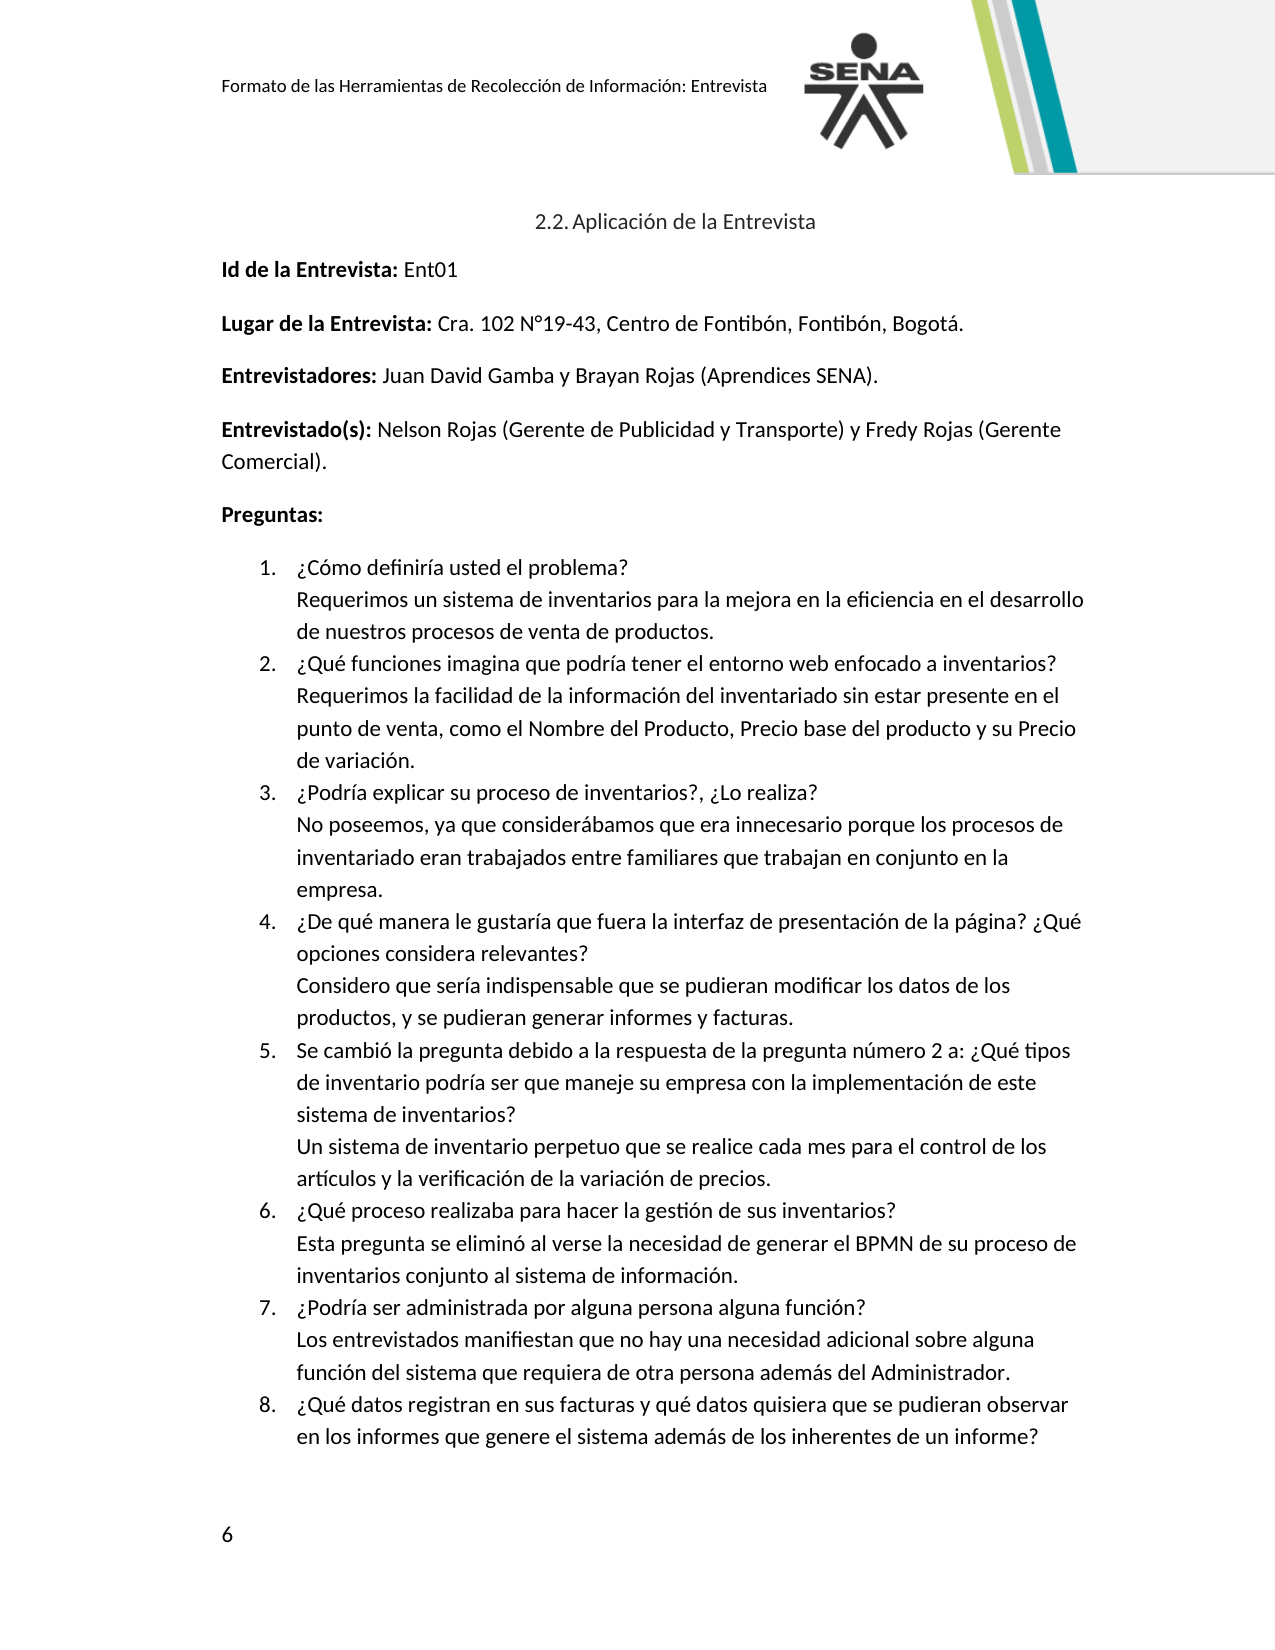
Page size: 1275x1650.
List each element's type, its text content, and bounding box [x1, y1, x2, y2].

list Se cambió la pregunta debido a la respuesta de la pregunta número 2 a: ¿Qué tipos de inventario podría ser que maneje su empresa con la implementación de este sistema de inventarios? [259, 1036, 1092, 1128]
list ¿Podría ser administrada por alguna persona alguna función? [259, 1293, 1092, 1321]
text Id de la Entrevista: Ent01 [221, 256, 1092, 284]
list ¿Qué proceso realizaba para hacer la gestión de sus inventarios? [259, 1197, 1092, 1225]
text Entrevistado(s): Nelson Rojas (Gerente de Publicidad y Transporte) y Fredy Rojas (Gerente Comercial). [221, 415, 1092, 475]
list Considero que sería indispensable que se pudieran modificar los datos de los productos, y se pudieran generar informes y facturas. [296, 971, 1092, 1032]
list ¿Qué datos registran en sus facturas y qué datos quisiera que se pudieran observar en los informes que genere el sistema además de los inherentes de un informe? [259, 1390, 1092, 1450]
list Requerimos la facilidad de la información del inventariado sin estar presente en el punto de venta, como el Nombre del Producto, Precio base del producto y su Precio de variación. [296, 682, 1092, 774]
text Preguntas: [221, 500, 1092, 528]
text Lugar de la Entrevista: Cra. 102 N°19-43, Centro de Fontibón, Fontibón, Bogotá. [221, 309, 1092, 337]
list ¿Qué funciones imagina que podría tener el entorno web enfocado a inventarios? [259, 649, 1092, 677]
list No poseemos, ya que considerábamos que era innecesario porque los procesos de inventariado eran trabajados entre familiares que trabajan en conjunto en la empresa. [296, 810, 1092, 903]
list ¿Podría explicar su proceso de inventarios?, ¿Lo realiza? [259, 778, 1092, 806]
list Un sistema de inventario perpetuo que se realice cada mes para el control de los artículos y la verificación de la variación de precios. [296, 1132, 1092, 1192]
list Requerimos un sistema de inventarios para la mejora en la eficiencia en el desarrollo de nuestros procesos de venta de productos. [296, 585, 1092, 645]
list Esta pregunta se eliminó al verse la necesidad de generar el BPMN de su proceso de inventarios conjunto al sistema de información. [296, 1229, 1092, 1289]
list ¿De qué manera le gustaría que fuera la interfaz de presentación de la página? ¿Qué opciones considera relevantes? [259, 907, 1092, 967]
list Los entrevistados manifiestan que no hay una necesidad adicional sobre alguna función del sistema que requiera de otra persona además del Administrador. [296, 1325, 1092, 1386]
picture [768, 0, 1275, 175]
subtitle Aplicación de la Entrevista [259, 207, 1092, 235]
text Entrevistadores: Juan David Gamba y Brayan Rojas (Aprendices SENA). [221, 362, 1092, 390]
list ¿Cómo definiría usted el problema? [259, 553, 1092, 581]
